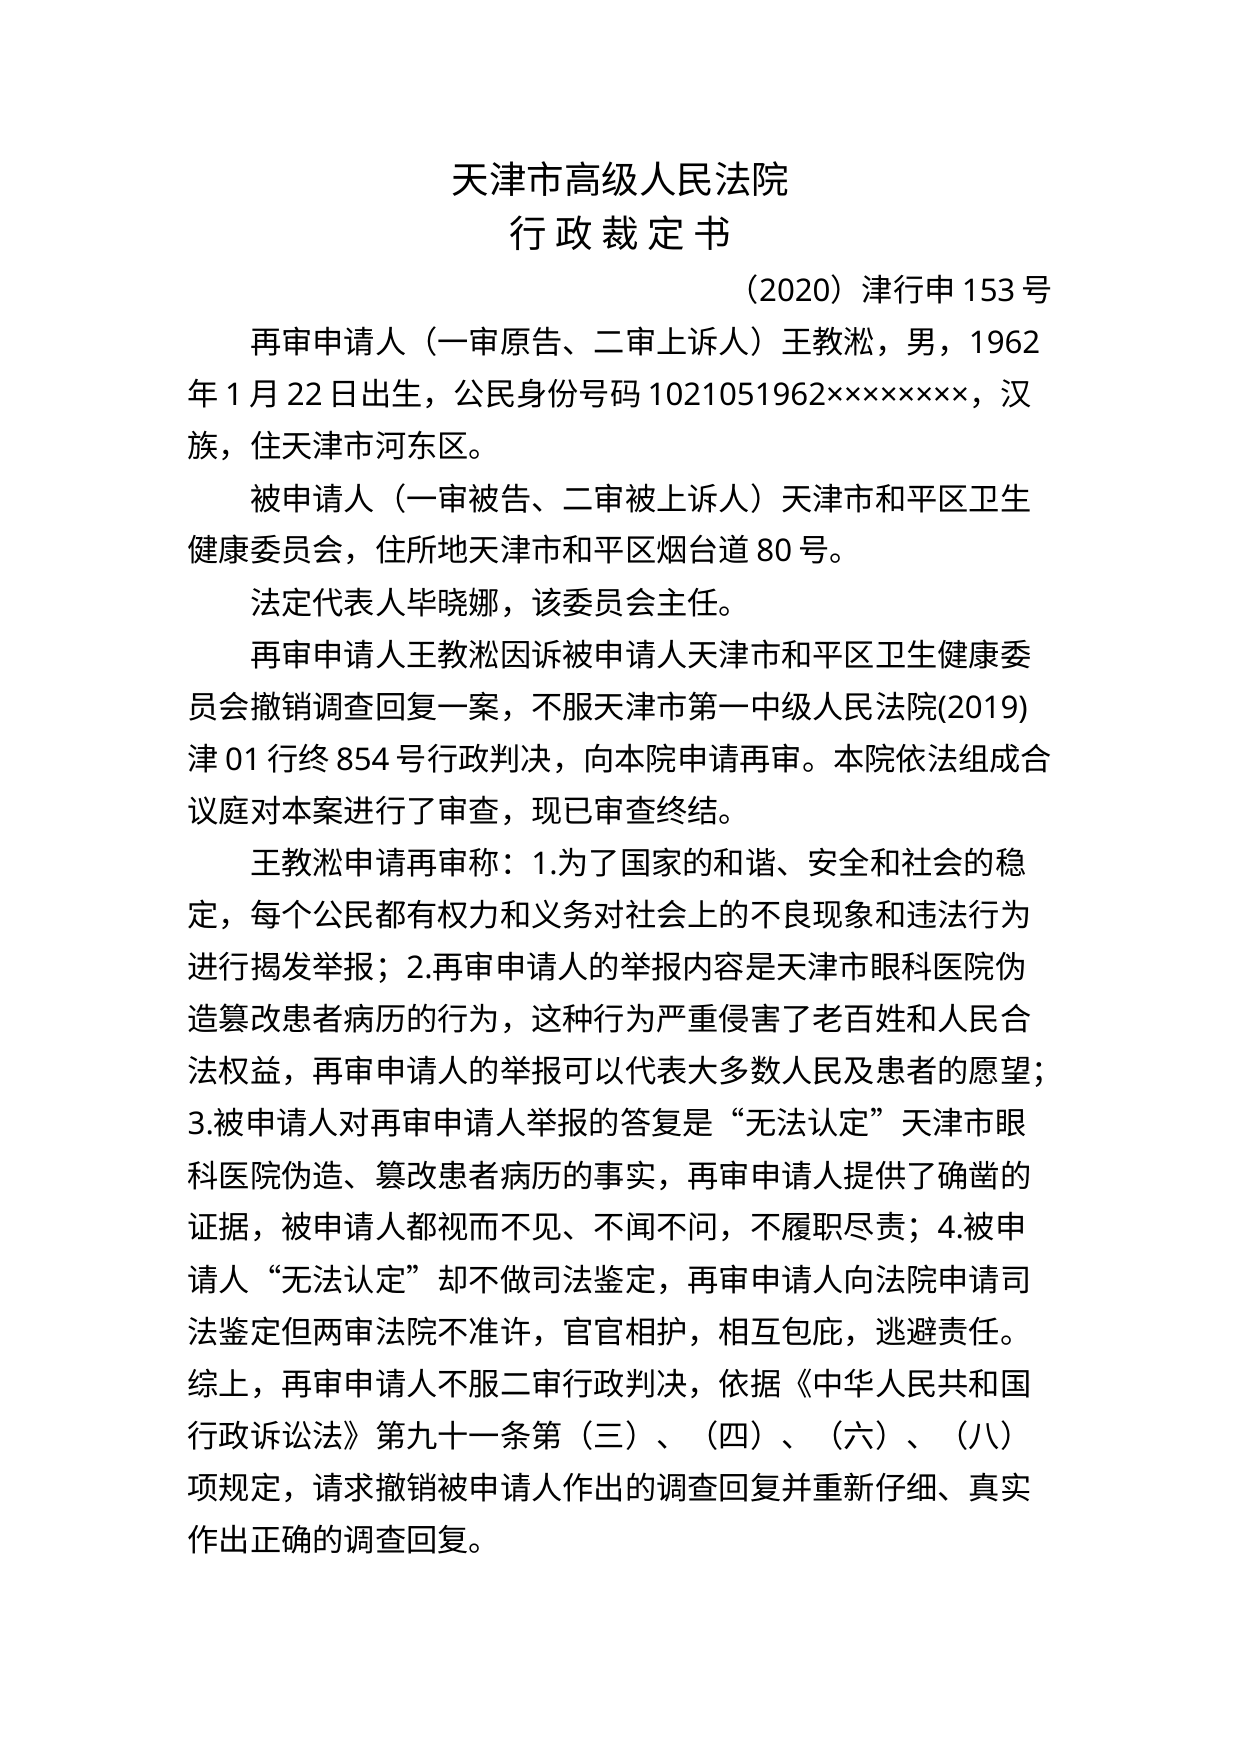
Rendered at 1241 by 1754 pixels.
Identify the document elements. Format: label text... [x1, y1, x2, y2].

text 再审申请人王教淞因诉被申请人天津市和平区卫生健康委员会撤销调查回复一案，不服天津市第一中级人民法院(2019)津01行终854号行政判决，向本院申请再审。本院依法组成合议庭对本案进行了审查，现已审查终结。 [187, 623, 1053, 831]
text 天津市高级人民法院 [187, 150, 1053, 204]
text 行 政 裁 定 书 [187, 204, 1053, 258]
text 被申请人（一审被告、二审被上诉人）天津市和平区卫生健康委员会，住所地天津市和平区烟台道80号。 [187, 467, 1053, 571]
text 王教淞申请再审称：1.为了国家的和谐、安全和社会的稳定，每个公民都有权力和义务对社会上的不良现象和违法行为进行揭发举报；2.再审申请人的举报内容是天津市眼科医院伪造篡改患者病历的行为，这种行为严重侵害了老百姓和人民合法权益，再审申请人的举报可以代表大多数人民及患者的愿望；3.被申请人对再审申请人举报的答复是“无法认定”天津市眼科医院伪造、篡改患者病历的事实，再审申请人提供了确凿的证据，被申请人都视而不见、不闻不问，不履职尽责；4.被申请人“无法认定”却不做司法鉴定，再审申请人向法院申请司法鉴定但两审法院不准许，官官相护，相互包庇，逃避责任。综上，再审申请人不服二审行政判决，依据《中华人民共和国行政诉讼法》第九十一条第（三）、（四）、（六）、（八）项规定，请求撤销被申请人作出的调查回复并重新仔细、真实作出正确的调查回复。 [187, 831, 1053, 1561]
text 再审申请人（一审原告、二审上诉人）王教淞，男，1962年1月22日出生，公民身份号码1021051962××××××××，汉族，住天津市河东区。 [187, 311, 1053, 467]
text （2020）津行申153号 [187, 258, 1053, 311]
text 法定代表人毕晓娜，该委员会主任。 [187, 571, 1053, 623]
